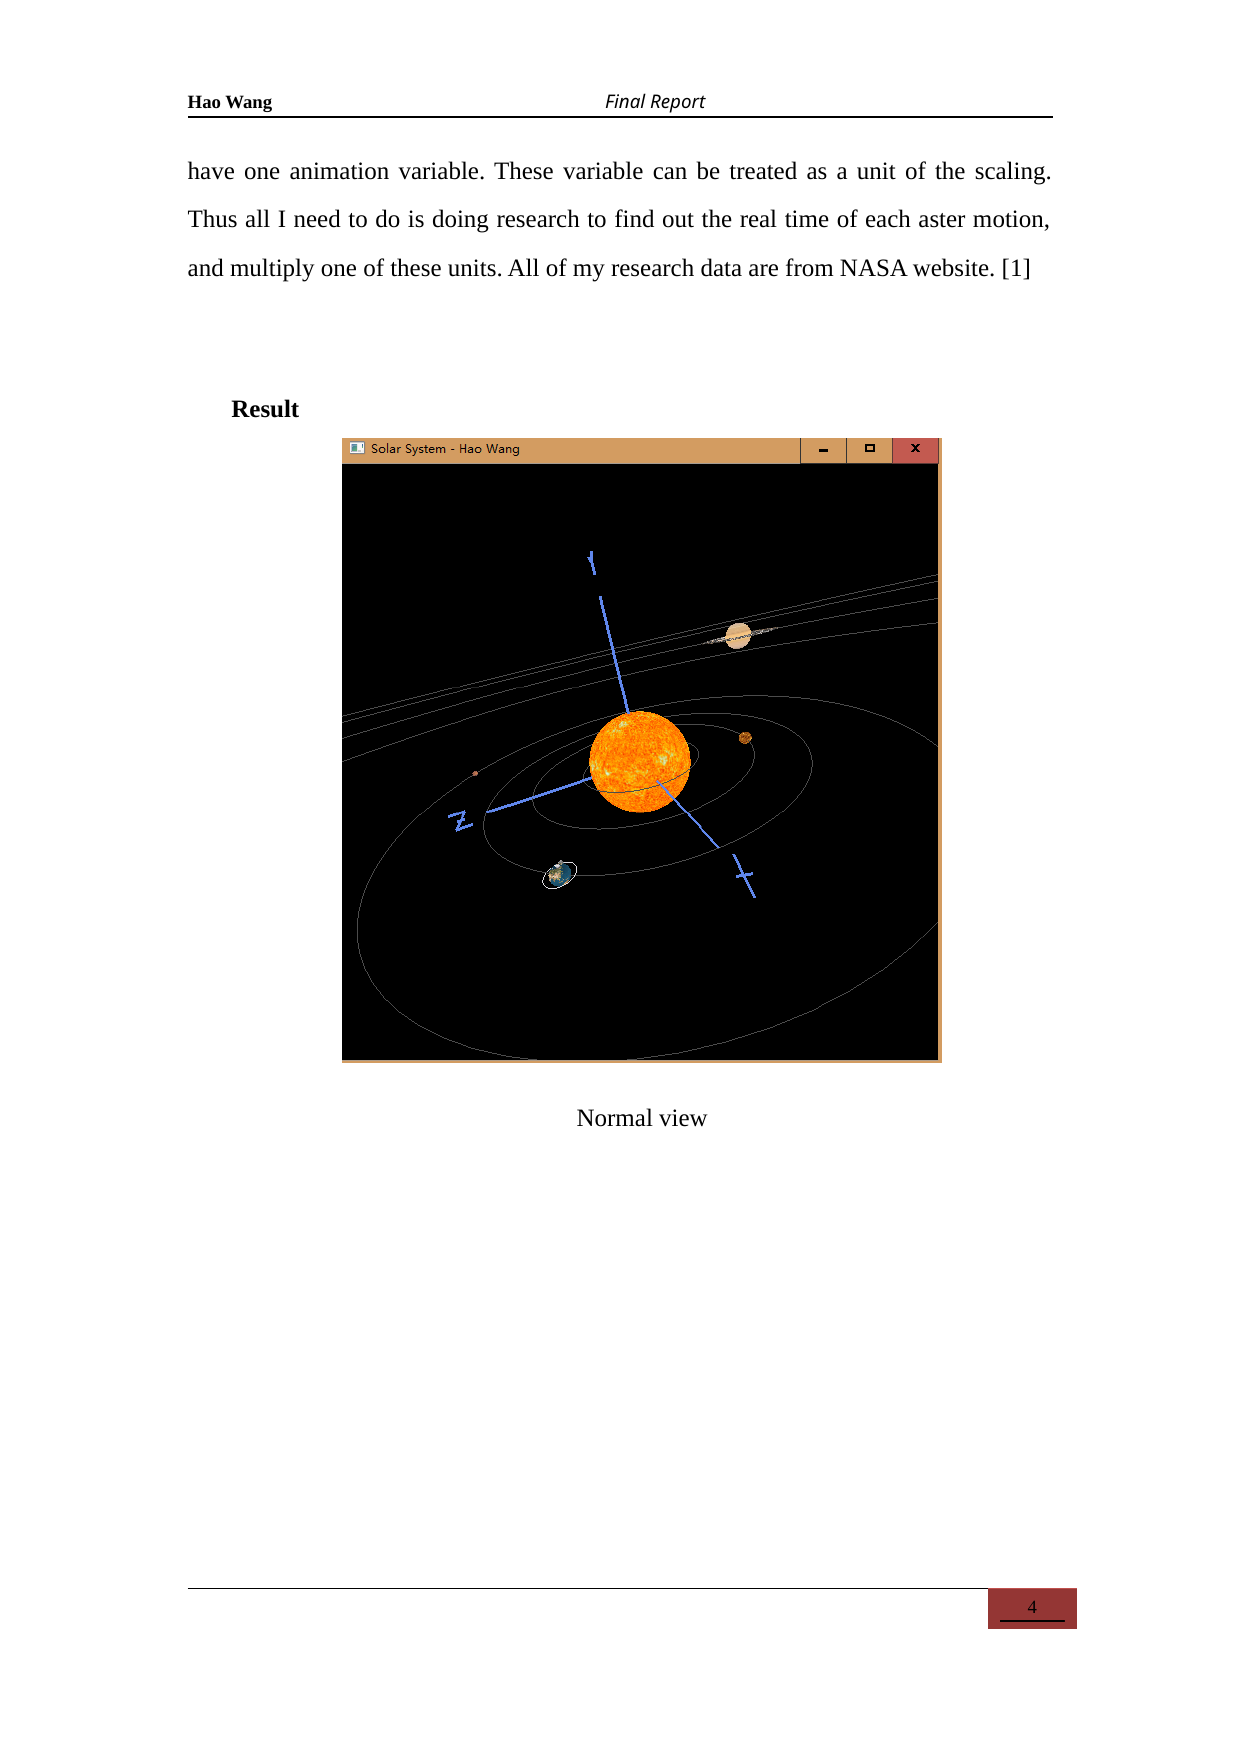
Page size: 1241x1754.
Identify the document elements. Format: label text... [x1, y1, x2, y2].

text Normal view [187, 1101, 1053, 1134]
picture [342, 438, 942, 1063]
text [187, 154, 1053, 284]
text Result [187, 392, 1053, 424]
